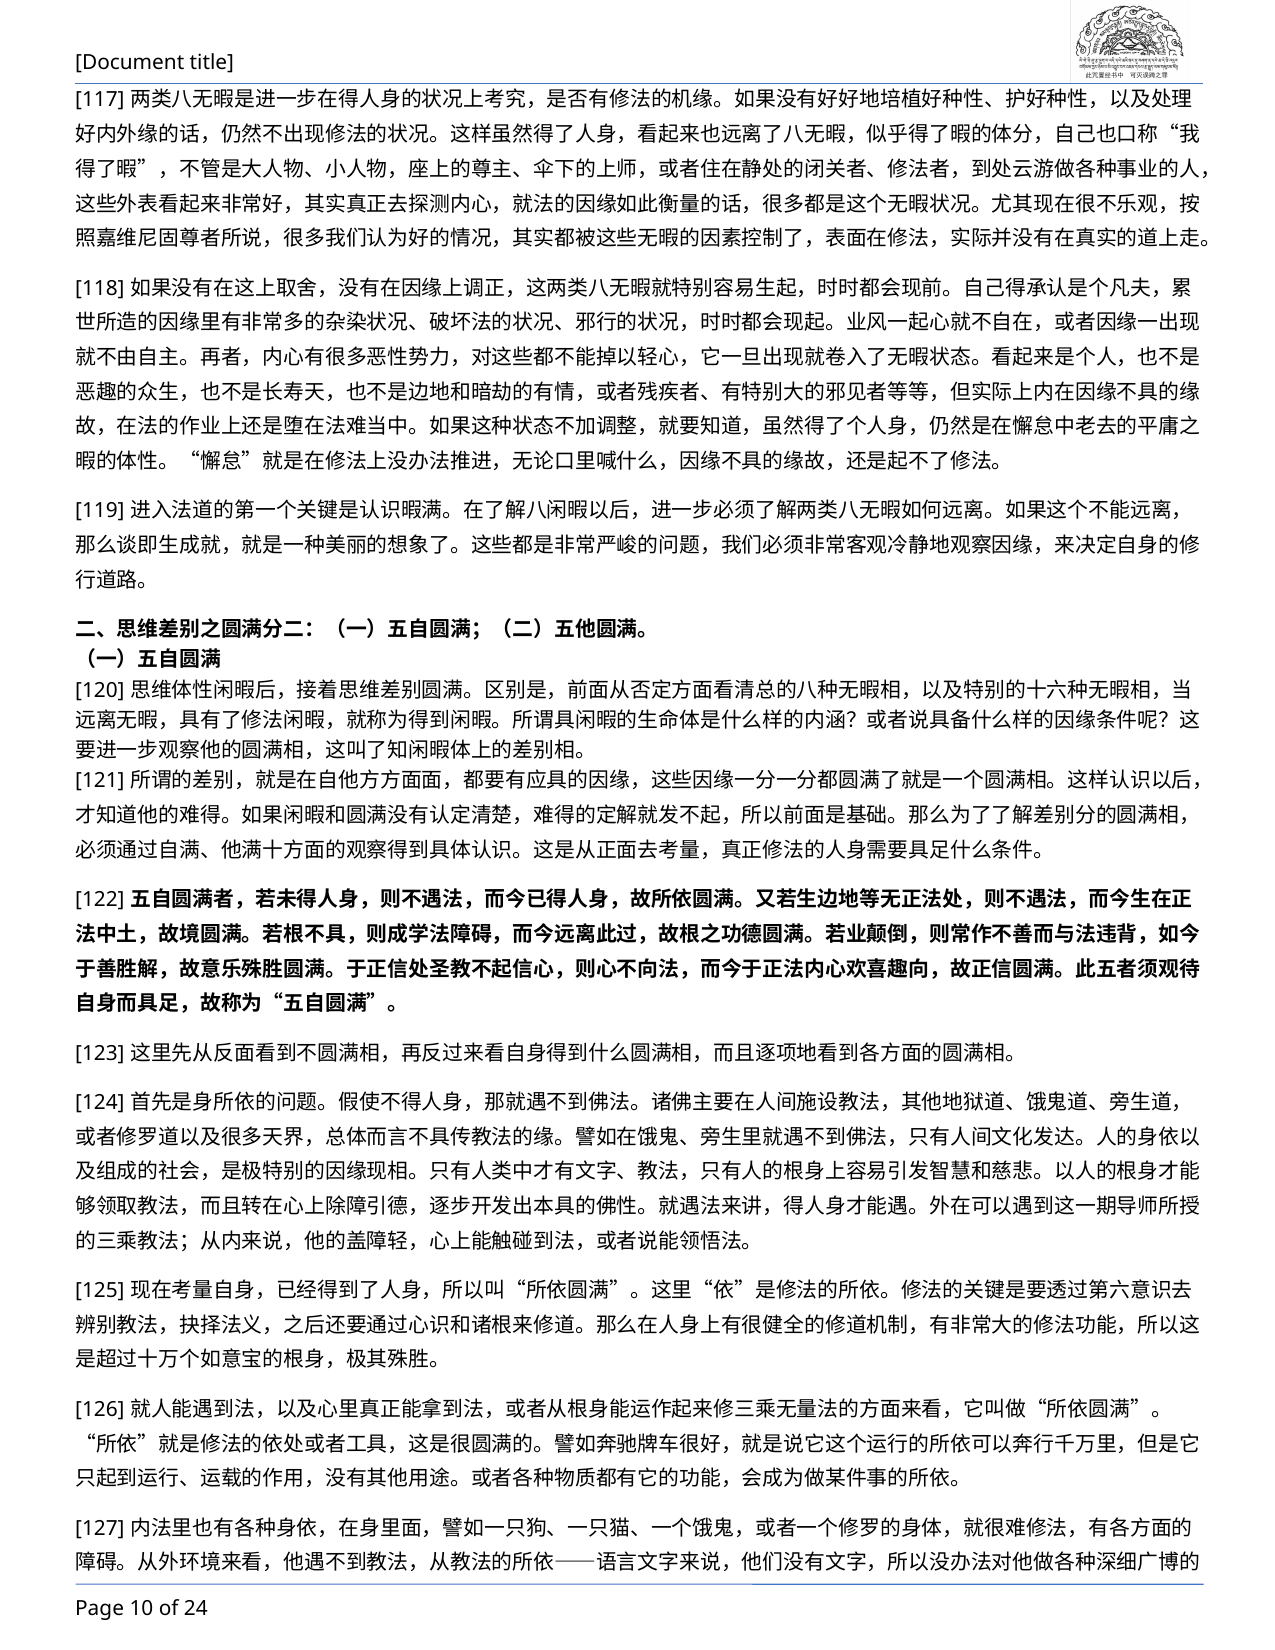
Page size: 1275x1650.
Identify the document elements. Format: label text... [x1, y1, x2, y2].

text [119] 进入法道的第一个关键是认识暇满。在了解八闲暇以后，进一步必须了解两类八无暇如何远离。如果这个不能远离，那么谈即生成就，就是一种美丽的想象了。这些都是非常严峻的问题，我们必须非常客观冷静地观察因缘，来决定自身的修行道路。 [75, 494, 1200, 593]
text [125] 现在考量自身，已经得到了人身，所以叫“所依圆满”。这里“依”是修法的所依。修法的关键是要透过第六意识去辨别教法，抉择法义，之后还要通过心识和诸根来修道。那么在人身上有很健全的修道机制，有非常大的修法功能，所以这是超过十万个如意宝的根身，极其殊胜。 [75, 1273, 1200, 1373]
picture [1070, 0, 1190, 83]
text [117] 两类八无暇是进一步在得人身的状况上考究，是否有修法的机缘。如果没有好好地培植好种性、护好种性，以及处理好内外缘的话，仍然不出现修法的状况。这样虽然得了人身，看起来也远离了八无暇，似乎得了暇的体分，自己也口称“我得了暇”，不管是大人物、小人物，座上的尊主、伞下的上师，或者住在静处的闭关者、修法者，到处云游做各种事业的人，这些外表看起来非常好，其实真正去探测内心，就法的因缘如此衡量的话，很多都是这个无暇状况。尤其现在很不乐观，按照嘉维尼固尊者所说，很多我们认为好的情况，其实都被这些无暇的因素控制了，表面在修法，实际并没有在真实的道上走。 [75, 83, 1200, 252]
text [75, 1511, 1200, 1576]
text [126] 就人能遇到法，以及心里真正能拿到法，或者从根身能运作起来修三乘无量法的方面来看，它叫做“所依圆满”。“所依”就是修法的依处或者工具，这是很圆满的。譬如奔驰牌车很好，就是说它这个运行的所依可以奔行千万里，但是它只起到运行、运载的作用，没有其他用途。或者各种物质都有它的功能，会成为做某件事的所依。 [75, 1392, 1200, 1492]
text [124] 首先是身所依的问题。假使不得人身，那就遇不到佛法。诸佛主要在人间施设教法，其他地狱道、饿鬼道、旁生道，或者修罗道以及很多天界，总体而言不具传教法的缘。譬如在饿鬼、旁生里就遇不到佛法，只有人间文化发达。人的身依以及组成的社会，是极特别的因缘现相。只有人类中才有文字、教法，只有人的根身上容易引发智慧和慈悲。以人的根身才能够领取教法，而且转在心上除障引德，逐步开发出本具的佛性。就遇法来讲，得人身才能遇。外在可以遇到这一期导师所授的三乘教法；从内来说，他的盖障轻，心上能触碰到法，或者说能领悟法。 [75, 1085, 1200, 1254]
text [123] 这里先从反面看到不圆满相，再反过来看自身得到什么圆满相，而且逐项地看到各方面的圆满相。 [75, 1036, 1200, 1066]
text [121] 所谓的差别，就是在自他方方面面，都要有应具的因缘，这些因缘一分一分都圆满了就是一个圆满相。这样认识以后，才知道他的难得。如果闲暇和圆满没有认定清楚，难得的定解就发不起，所以前面是基础。那么为了了解差别分的圆满相，必须通过自满、他满十方面的观察得到具体认识。这是从正面去考量，真正修法的人身需要具足什么条件。 [75, 763, 1200, 863]
text [118] 如果没有在这上取舍，没有在因缘上调正，这两类八无暇就特别容易生起，时时都会现前。自己得承认是个凡夫，累世所造的因缘里有非常多的杂染状况、破坏法的状况、邪行的状况，时时都会现起。业风一起心就不自在，或者因缘一出现就不由自主。再者，内心有很多恶性势力，对这些都不能掉以轻心，它一旦出现就卷入了无暇状态。看起来是个人，也不是恶趣的众生，也不是长寿天，也不是边地和暗劫的有情，或者残疾者、有特别大的邪见者等等，但实际上内在因缘不具的缘故，在法的作业上还是堕在法难当中。如果这种状态不加调整，就要知道，虽然得了个人身，仍然是在懈怠中老去的平庸之暇的体性。“懈怠”就是在修法上没办法推进，无论口里喊什么，因缘不具的缘故，还是起不了修法。 [75, 271, 1200, 474]
text [122] 五自圆满者，若未得人身，则不遇法，而今已得人身，故所依圆满。又若生边地等无正法处，则不遇法，而今生在正法中土，故境圆满。若根不具，则成学法障碍，而今远离此过，故根之功德圆满。若业颠倒，则常作不善而与法违背，如今于善胜解，故意乐殊胜圆满。于正信处圣教不起信心，则心不向法，而今于正法内心欢喜趣向，故正信圆满。此五者须观待自身而具足，故称为“五自圆满”。 [75, 882, 1200, 1017]
